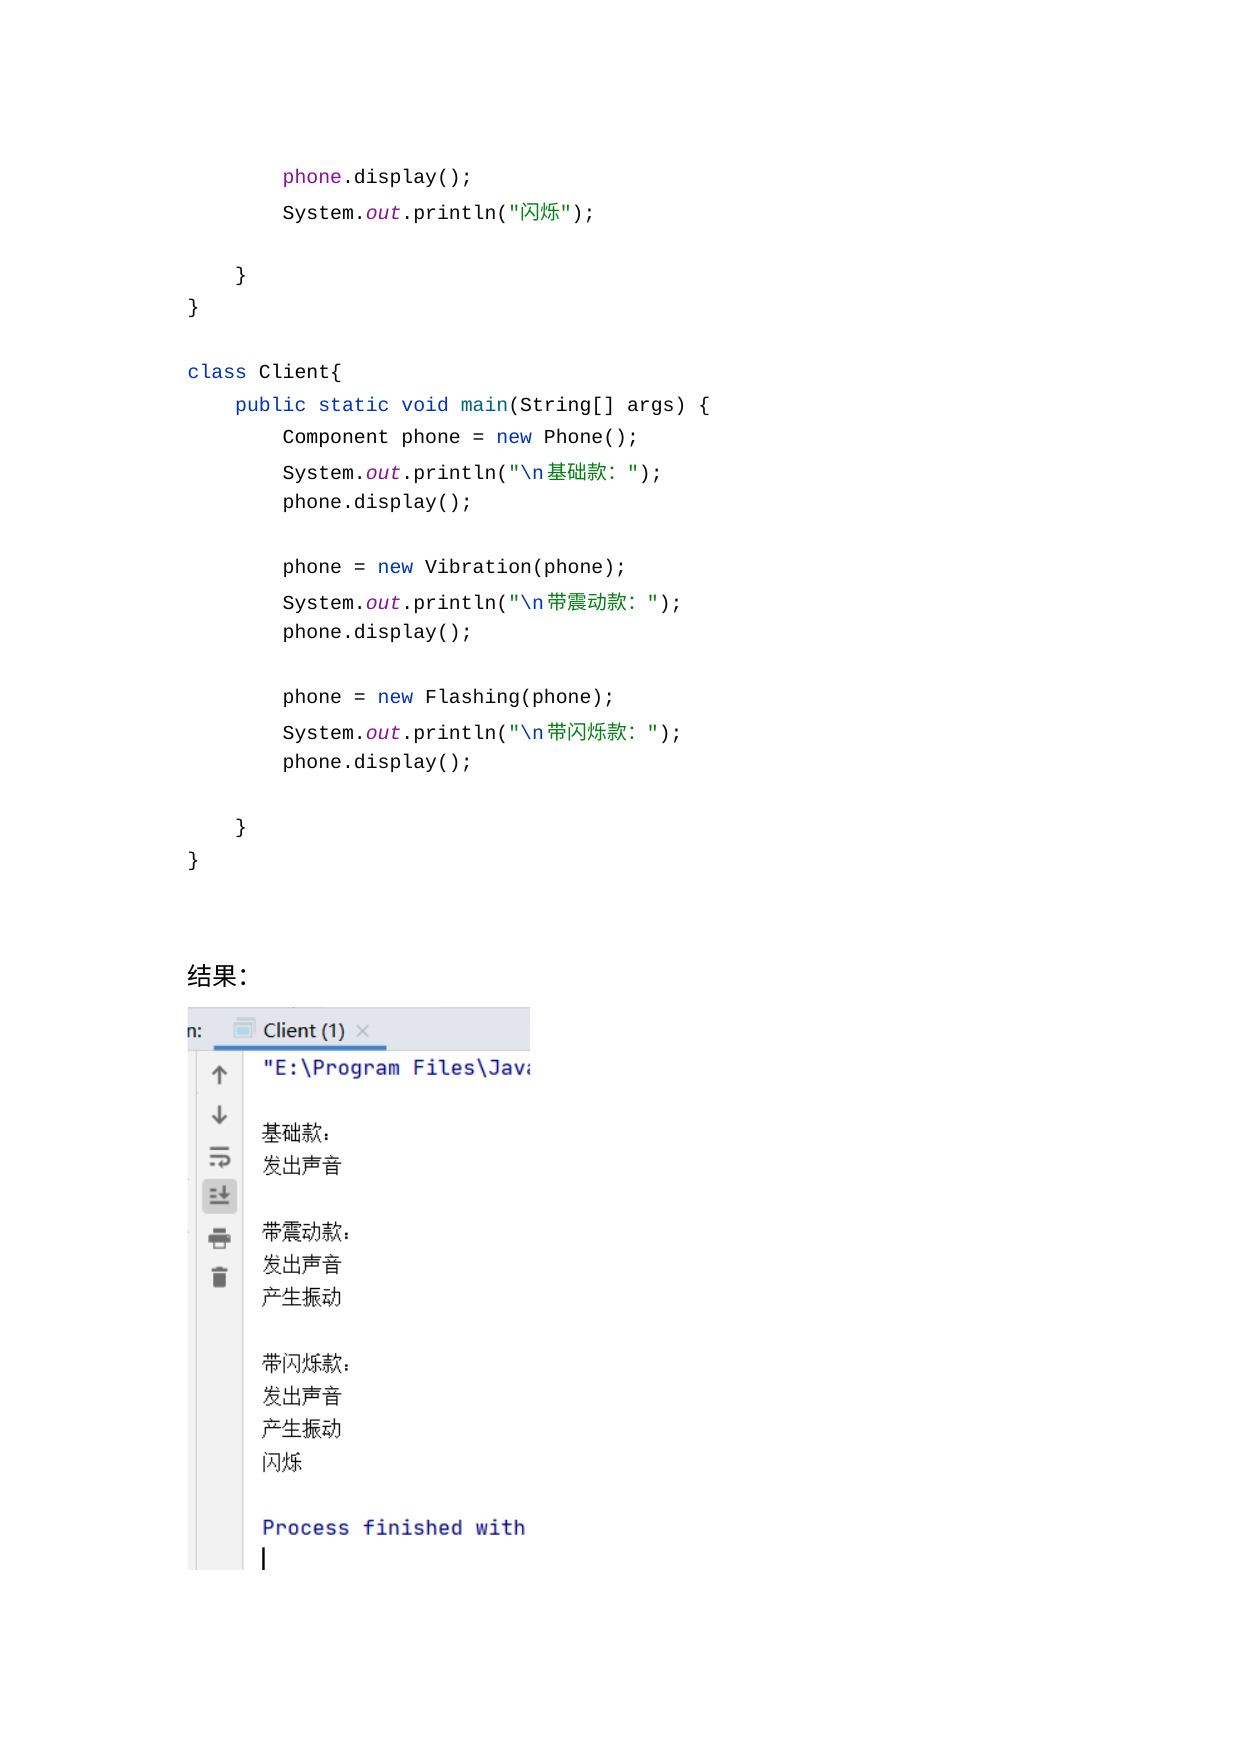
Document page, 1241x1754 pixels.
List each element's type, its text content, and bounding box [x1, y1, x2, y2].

picture [187, 1007, 530, 1570]
list 结果： [187, 942, 1053, 1007]
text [187, 162, 1053, 877]
